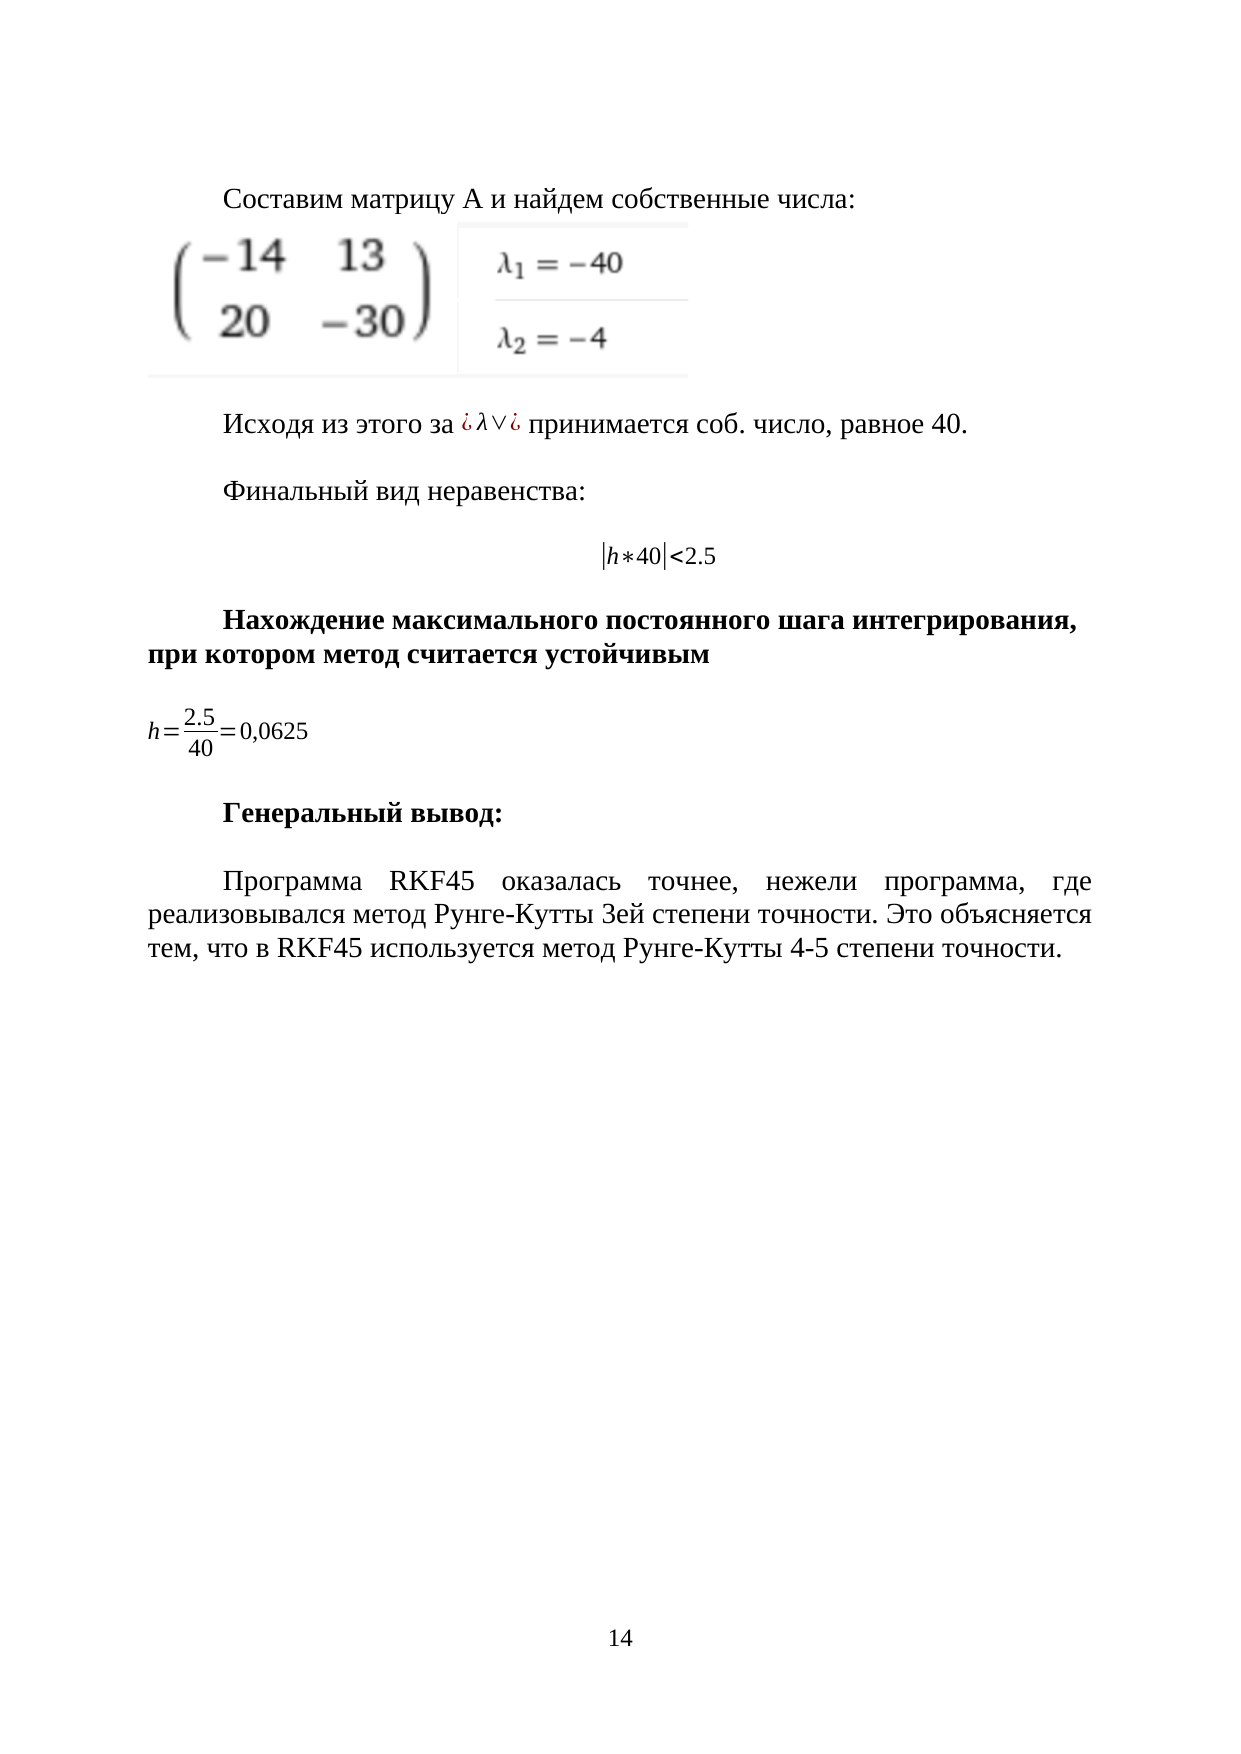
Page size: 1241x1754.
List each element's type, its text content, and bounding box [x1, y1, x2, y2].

picture [147, 214, 689, 378]
text Нахождение максимального постоянного шага интегрирования, при котором метод считается устойчивым [148, 602, 1092, 669]
text Исходя из этого за принимается соб. число, равное 40. [148, 406, 1092, 439]
text Составим матрицу A и найдем собственные числа: [148, 181, 1092, 215]
text Программа RKF45 оказалась точнее, нежели программа, где реализовывался метод Рунге-Кутты 3ей степени точности. Это объясняется тем, что в RKF45 используется метод Рунге-Кутты 4-5 степени точности. [148, 863, 1092, 963]
text Финальный вид неравенства: [148, 473, 1092, 507]
text Генеральный вывод: [148, 796, 1092, 829]
